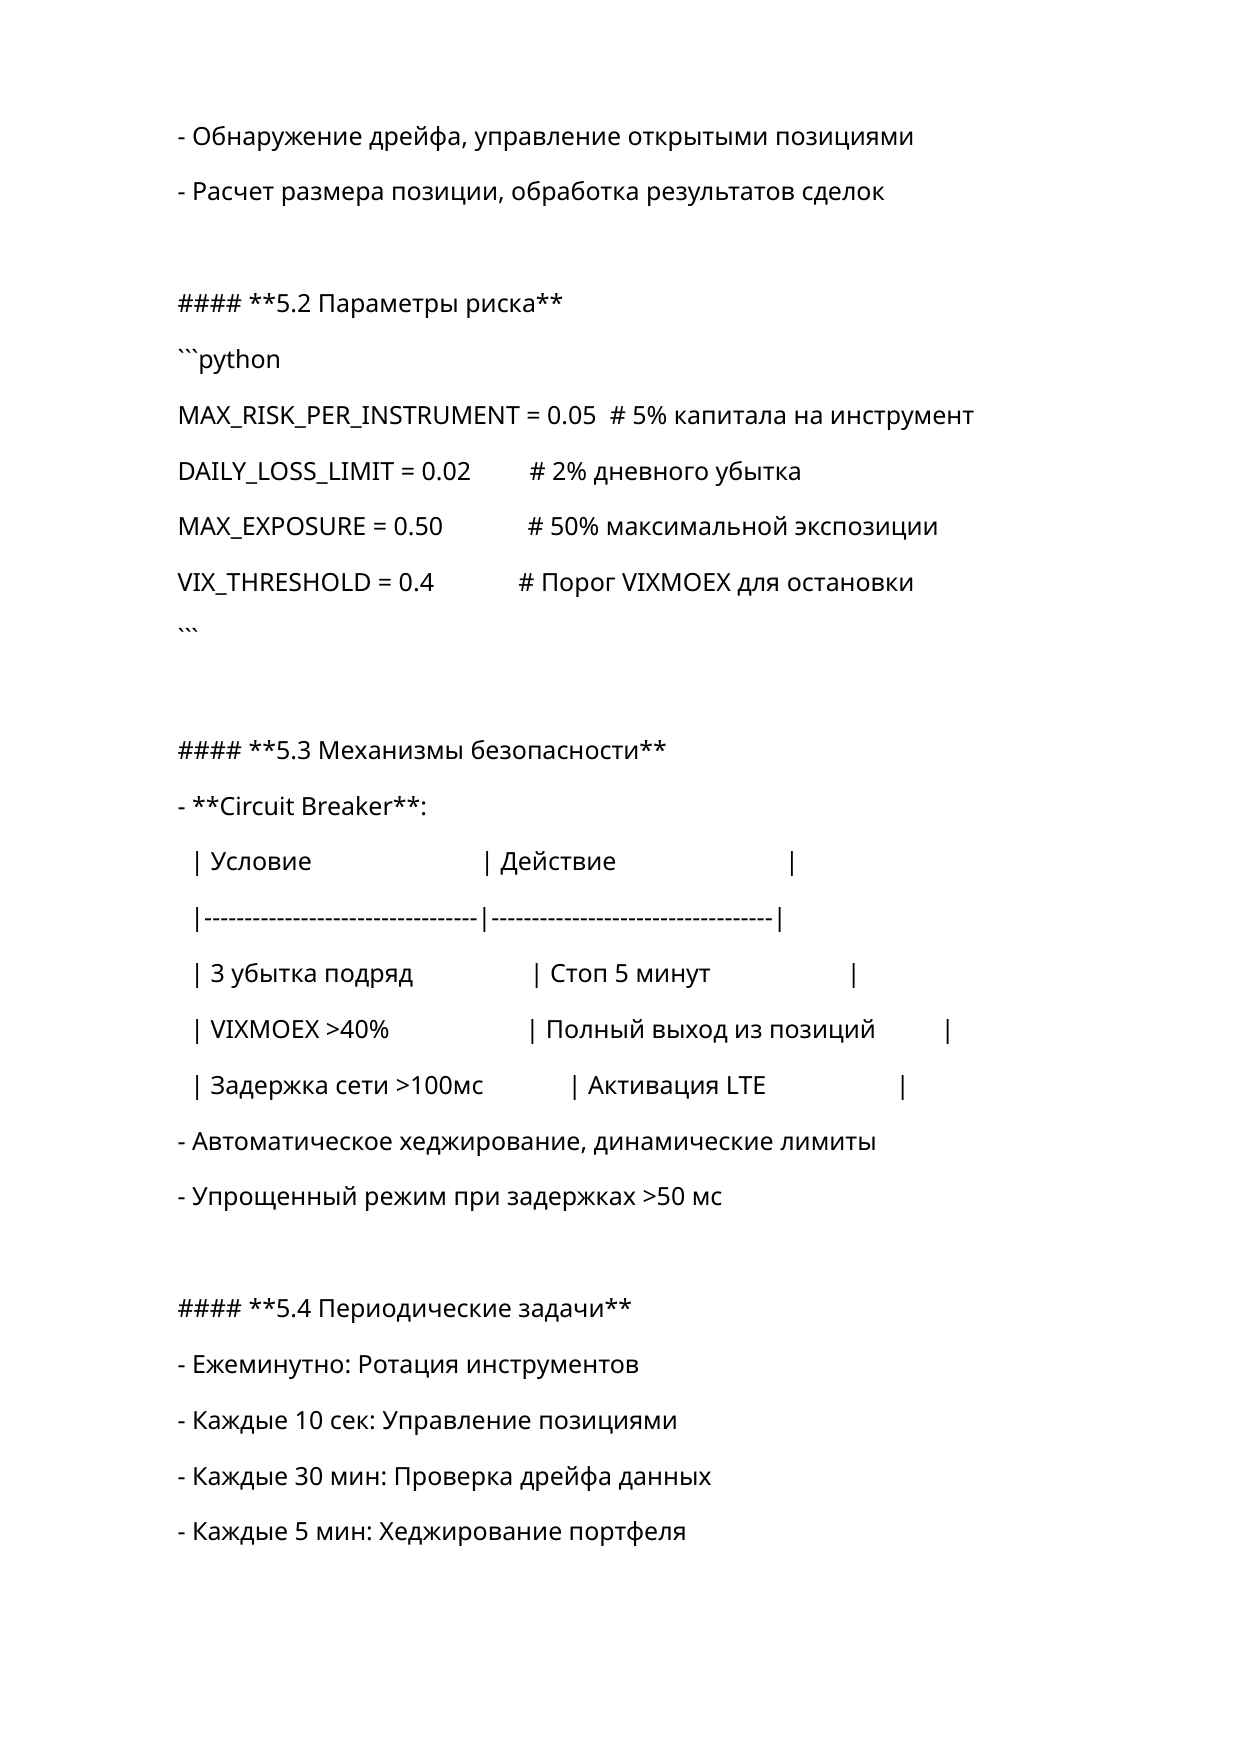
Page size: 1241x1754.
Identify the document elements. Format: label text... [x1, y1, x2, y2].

text ```python [177, 341, 1152, 376]
text MAX_EXPOSURE = 0.50 # 50% максимальной экспозиции [177, 509, 1152, 543]
text - Каждые 10 сек: Управление позициями [177, 1402, 1152, 1436]
text - Расчет размера позиции, обработка результатов сделок [177, 174, 1152, 208]
text | 3 убытка подряд | Стоп 5 минут | [177, 956, 1152, 990]
text DAILY_LOSS_LIMIT = 0.02 # 2% дневного убытка [177, 453, 1152, 487]
text - Каждые 5 мин: Хеджирование портфеля [177, 1514, 1152, 1548]
text VIX_THRESHOLD = 0.4 # Порог VIXMOEX для остановки [177, 565, 1152, 599]
text - Каждые 30 мин: Проверка дрейфа данных [177, 1458, 1152, 1492]
text - Обнаружение дрейфа, управление открытыми позициями [177, 118, 1152, 152]
text ``` [177, 621, 1152, 655]
text MAX_RISK_PER_INSTRUMENT = 0.05 # 5% капитала на инструмент [177, 397, 1152, 431]
text - **Circuit Breaker**: [177, 788, 1152, 822]
text #### **5.2 Параметры риска** [177, 286, 1152, 320]
text #### **5.4 Периодические задачи** [177, 1291, 1152, 1325]
text | Условие | Действие | [177, 844, 1152, 878]
text | VIXMOEX >40% | Полный выход из позиций | [177, 1011, 1152, 1046]
text - Ежеминутно: Ротация инструментов [177, 1346, 1152, 1381]
text |----------------------------------|-----------------------------------| [177, 900, 1152, 934]
text #### **5.3 Механизмы безопасности** [177, 732, 1152, 766]
text - Упрощенный режим при задержках >50 мс [177, 1179, 1152, 1213]
text - Автоматическое хеджирование, динамические лимиты [177, 1123, 1152, 1157]
text | Задержка сети >100мс | Активация LTE | [177, 1067, 1152, 1101]
